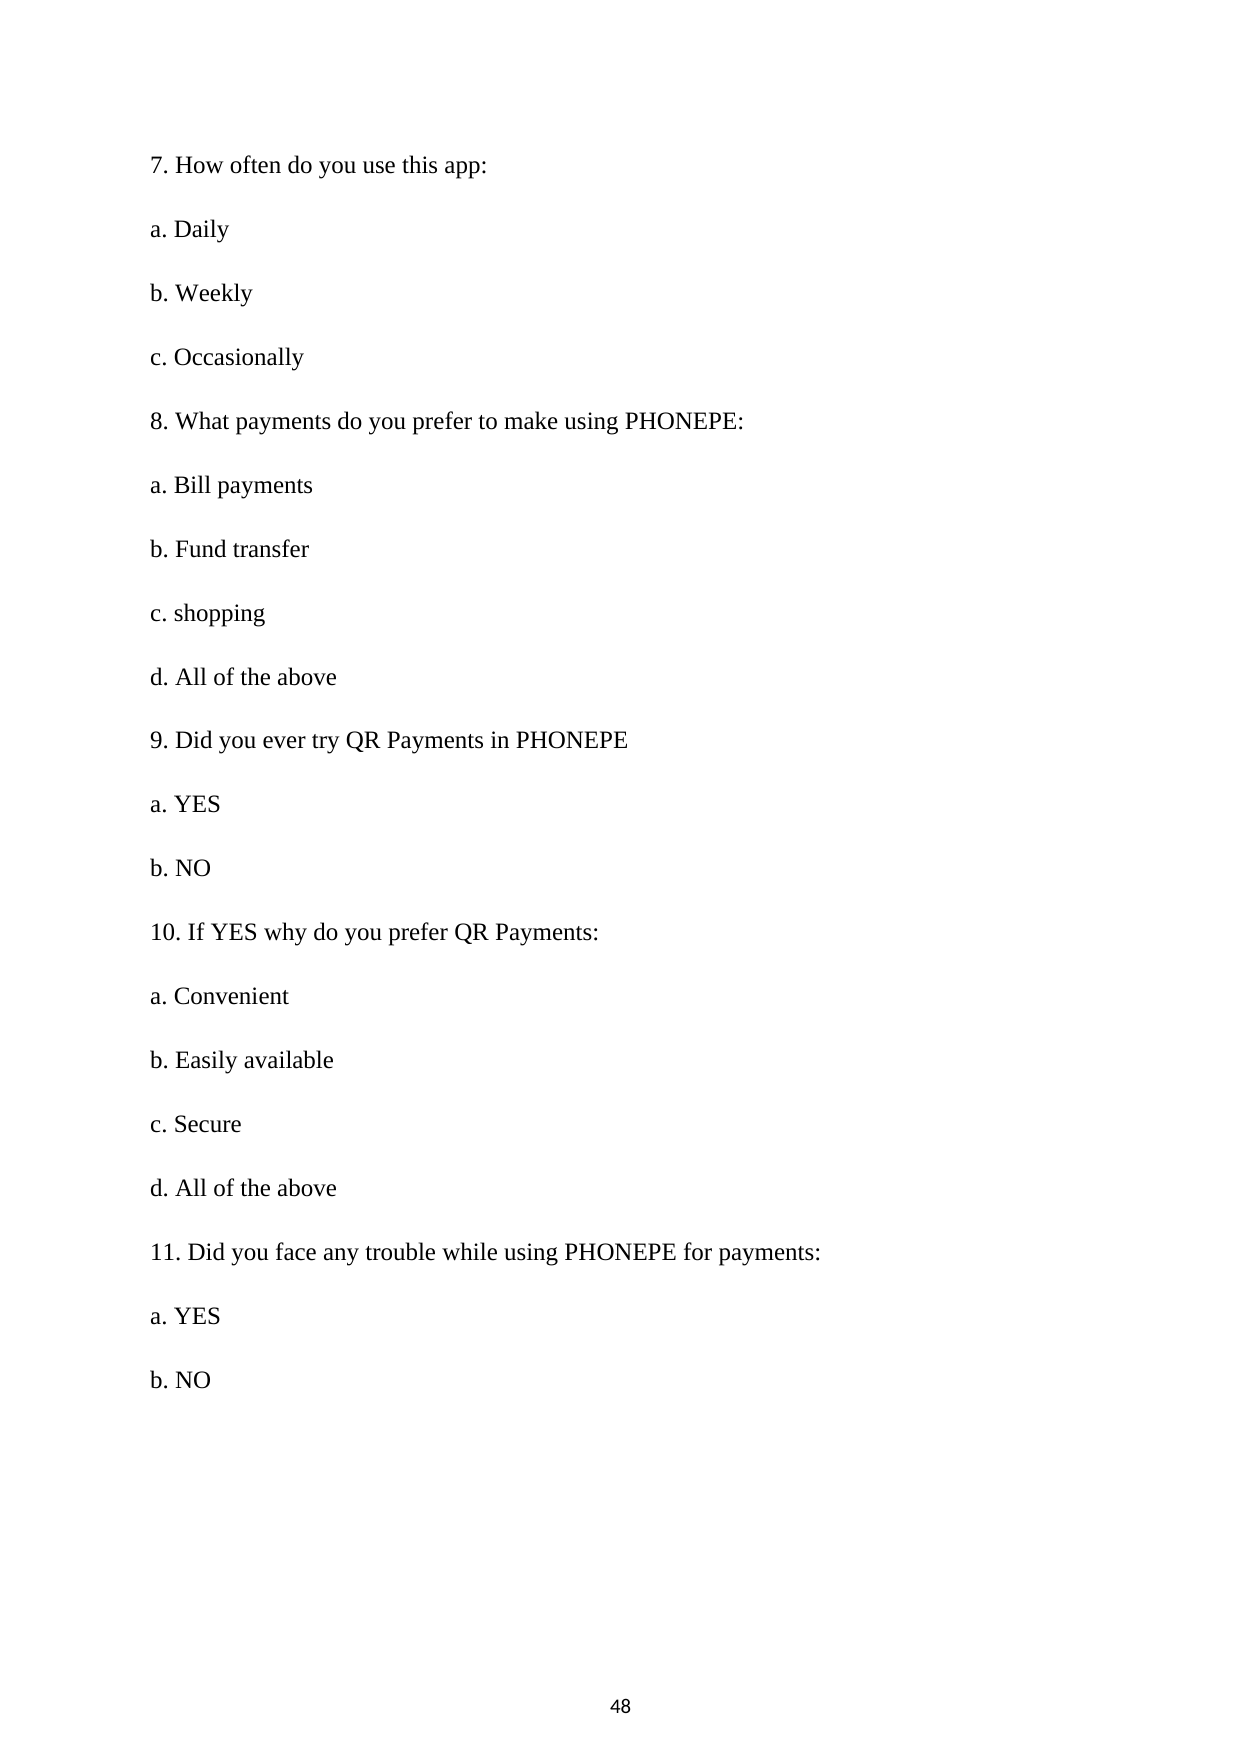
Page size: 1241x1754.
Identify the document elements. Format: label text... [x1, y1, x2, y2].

text d. All of the above [150, 1173, 1090, 1202]
text c. Occasionally [150, 342, 1090, 371]
text a. Daily [150, 214, 1090, 243]
text 10. If YES why do you prefer QR Payments: [150, 917, 1090, 946]
text 9. Did you ever try QR Payments in PHONEPE [150, 726, 1090, 754]
text a. YES [150, 789, 1090, 818]
text b. Fund transfer [150, 534, 1090, 562]
text d. All of the above [150, 662, 1090, 690]
text a. Convenient [150, 981, 1090, 1010]
text b. NO [150, 1365, 1090, 1394]
text b. Weekly [150, 278, 1090, 307]
text b. NO [150, 853, 1090, 882]
text c. shopping [150, 598, 1090, 626]
text a. Bill payments [150, 470, 1090, 498]
text 8. What payments do you prefer to make using PHONEPE: [150, 406, 1090, 434]
text c. Secure [150, 1109, 1090, 1138]
text 7. How often do you use this app: [150, 150, 1090, 179]
text 11. Did you face any trouble while using PHONEPE for payments: [150, 1237, 1090, 1266]
text b. Easily available [150, 1045, 1090, 1074]
text a. YES [150, 1301, 1090, 1330]
